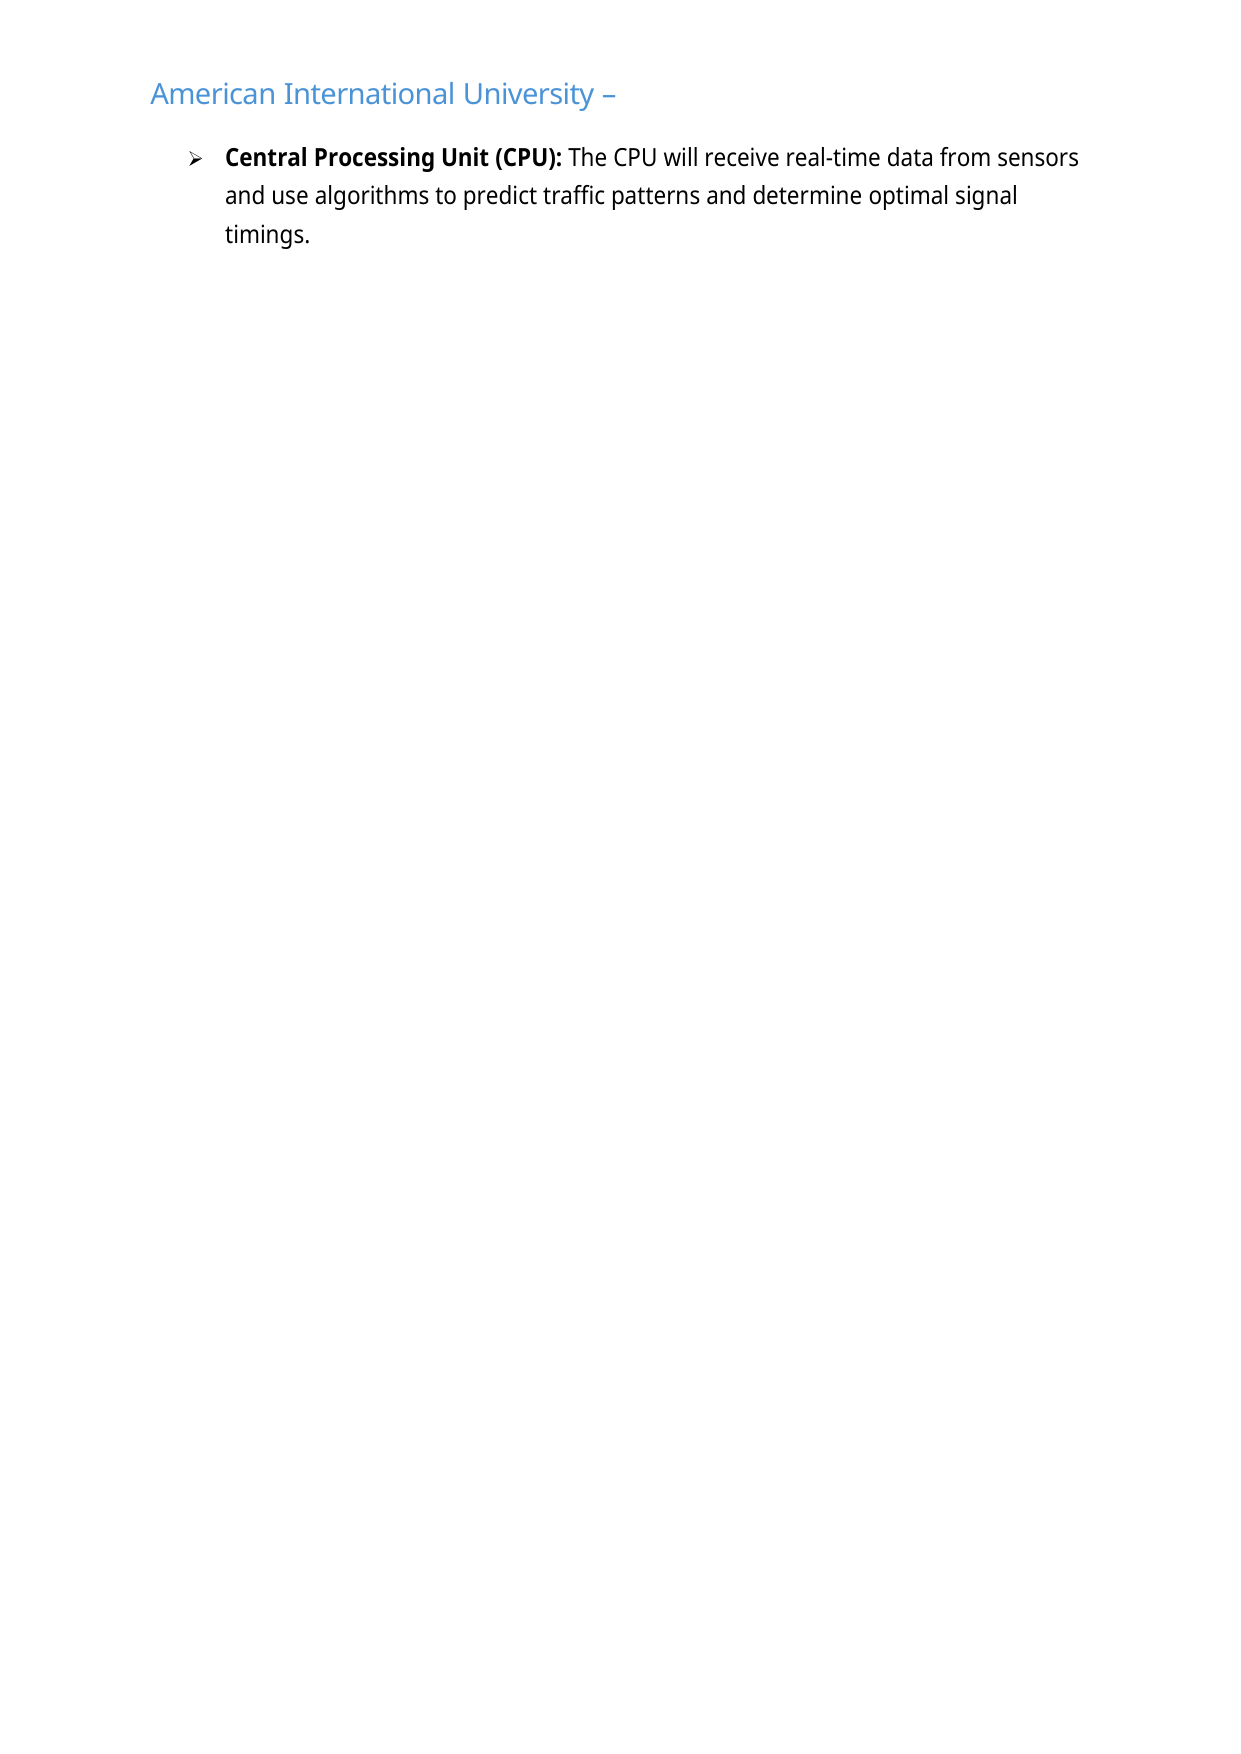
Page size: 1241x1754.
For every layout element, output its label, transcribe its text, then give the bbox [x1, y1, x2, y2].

list Central Processing Unit (CPU): The CPU will receive real-time data from sensors and use algorithms to predict traffic patterns and determine optimal signal timings. [187, 139, 1090, 251]
